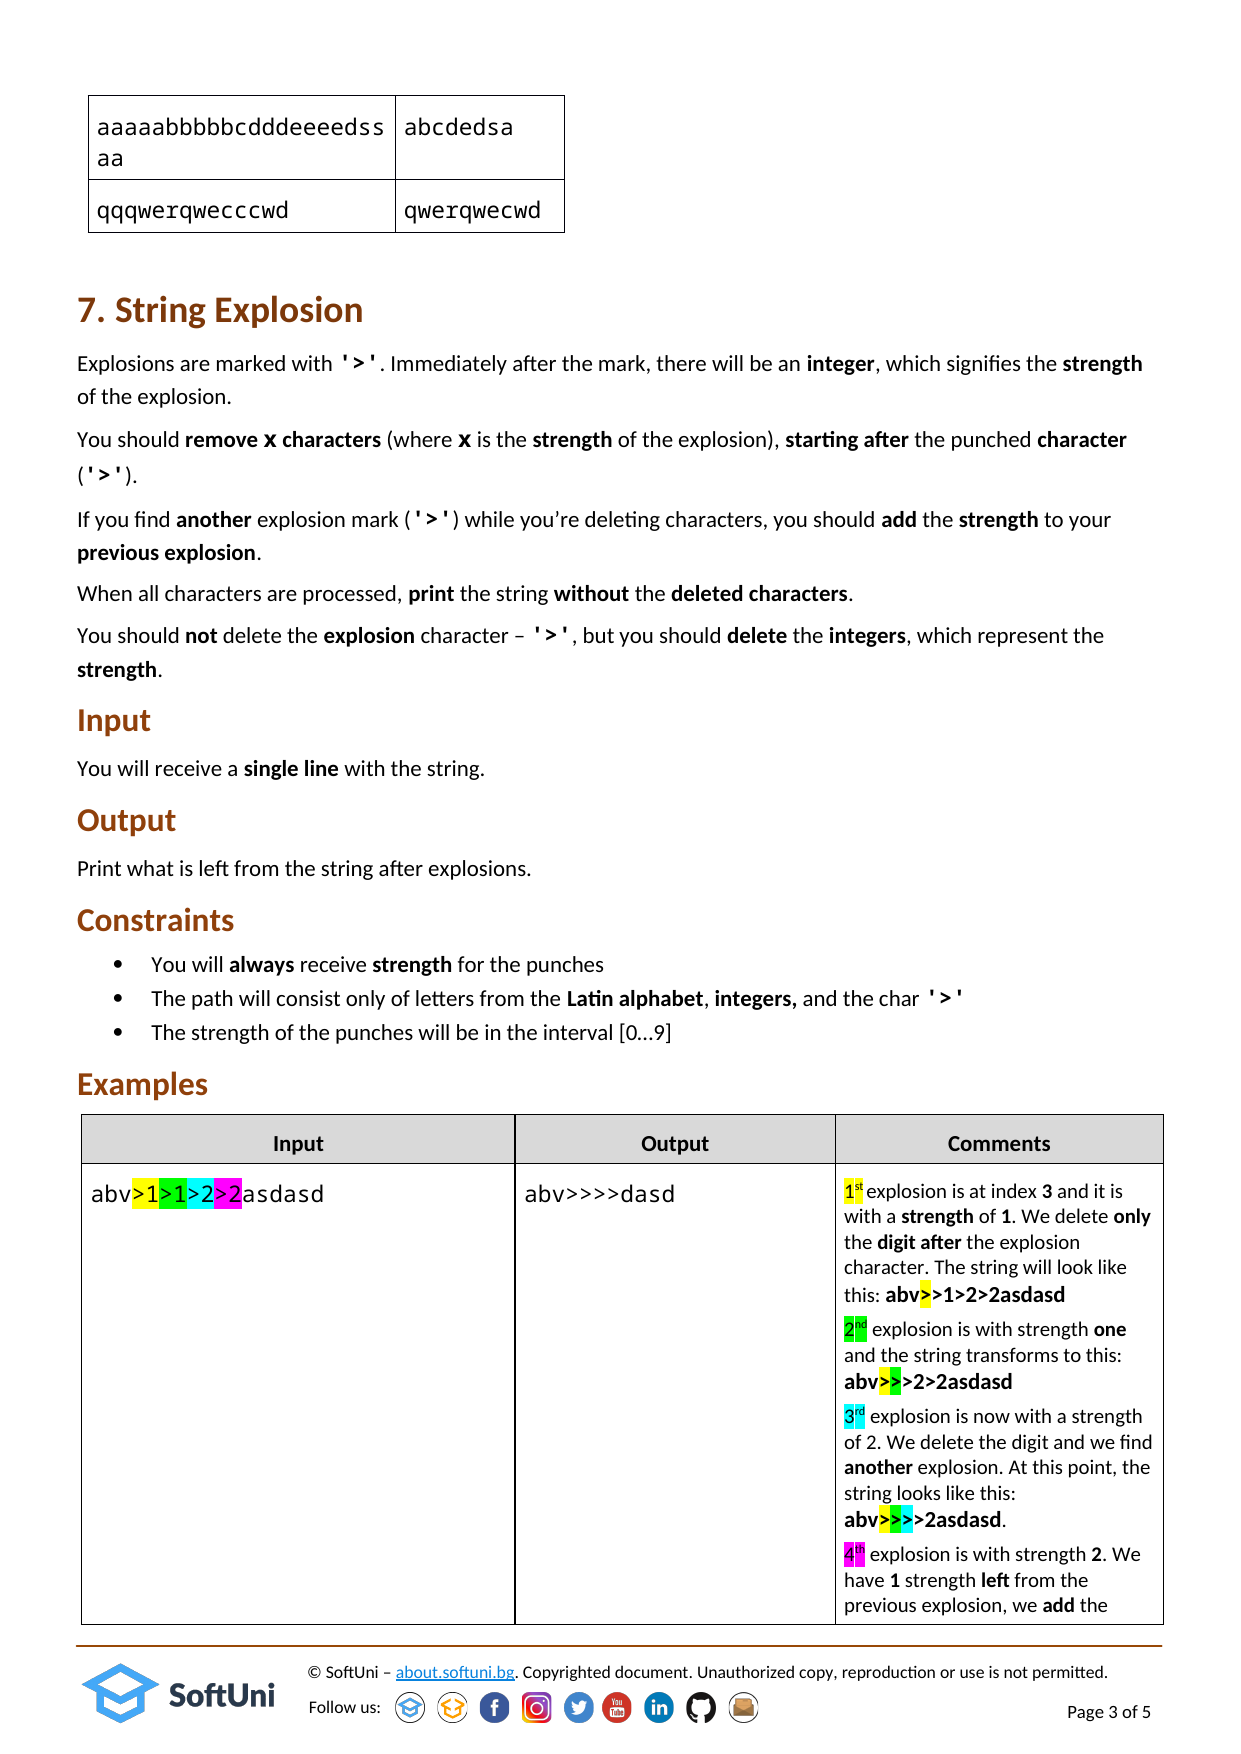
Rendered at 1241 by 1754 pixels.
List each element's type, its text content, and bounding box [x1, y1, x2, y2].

table_cell abcdedsa [396, 96, 564, 179]
picture [437, 1692, 468, 1723]
table_cell qqqwerqwecccwd [89, 180, 395, 232]
subtitle Constraints [77, 899, 1163, 940]
table_header Input [82, 1115, 514, 1163]
picture [665, 1692, 674, 1701]
picture [686, 1692, 716, 1723]
picture [564, 1692, 594, 1723]
text When all characters are processed, print the string without the deleted characters. [77, 579, 1163, 607]
text You will receive a single line with the string. [77, 754, 1163, 783]
picture [602, 1692, 632, 1723]
subtitle String Explosion [77, 286, 1163, 332]
list The path will consist only of letters from the Latin alphabet, integers, and the char '>' [114, 982, 1163, 1013]
text Explosions are marked with '>'. Immediately after the mark, there will be an integer, which signifies the strength of the explosion. [77, 347, 1163, 410]
picture [665, 1714, 674, 1723]
picture [658, 1705, 667, 1714]
list The strength of the punches will be in the interval [0…9] [114, 1018, 1163, 1046]
picture [728, 1692, 759, 1723]
subtitle Input [77, 699, 1163, 740]
text You should remove x characters (where x is the strength of the explosion), starting after the punched character ('>'). [77, 423, 1163, 490]
table_cell abv>>>>dasd [516, 1164, 835, 1624]
table_cell aaaaabbbbbcdddeeeedssaa [89, 96, 395, 179]
table_cell qwerqwecwd [396, 180, 564, 232]
table_header Comments [836, 1115, 1163, 1163]
picture [395, 1692, 425, 1723]
picture [522, 1692, 552, 1723]
picture [75, 1658, 281, 1729]
subtitle Examples [77, 1063, 1163, 1103]
picture [479, 1692, 510, 1723]
text You should not delete the explosion character – '>', but you should delete the integers, which represent the strength. [77, 619, 1163, 683]
table_header Output [516, 1115, 835, 1163]
subtitle Output [77, 799, 1163, 840]
picture [644, 1692, 653, 1701]
list You will always receive strength for the punches [114, 950, 1163, 978]
table_cell abv>1>1>2>2asdasd [82, 1164, 514, 1624]
picture [644, 1714, 653, 1723]
text If you find another explosion mark ('>') while you’re deleting characters, you should add the strength to your previous explosion. [77, 503, 1163, 566]
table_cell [836, 1164, 1163, 1624]
text Print what is left from the string after explosions. [77, 854, 1163, 882]
